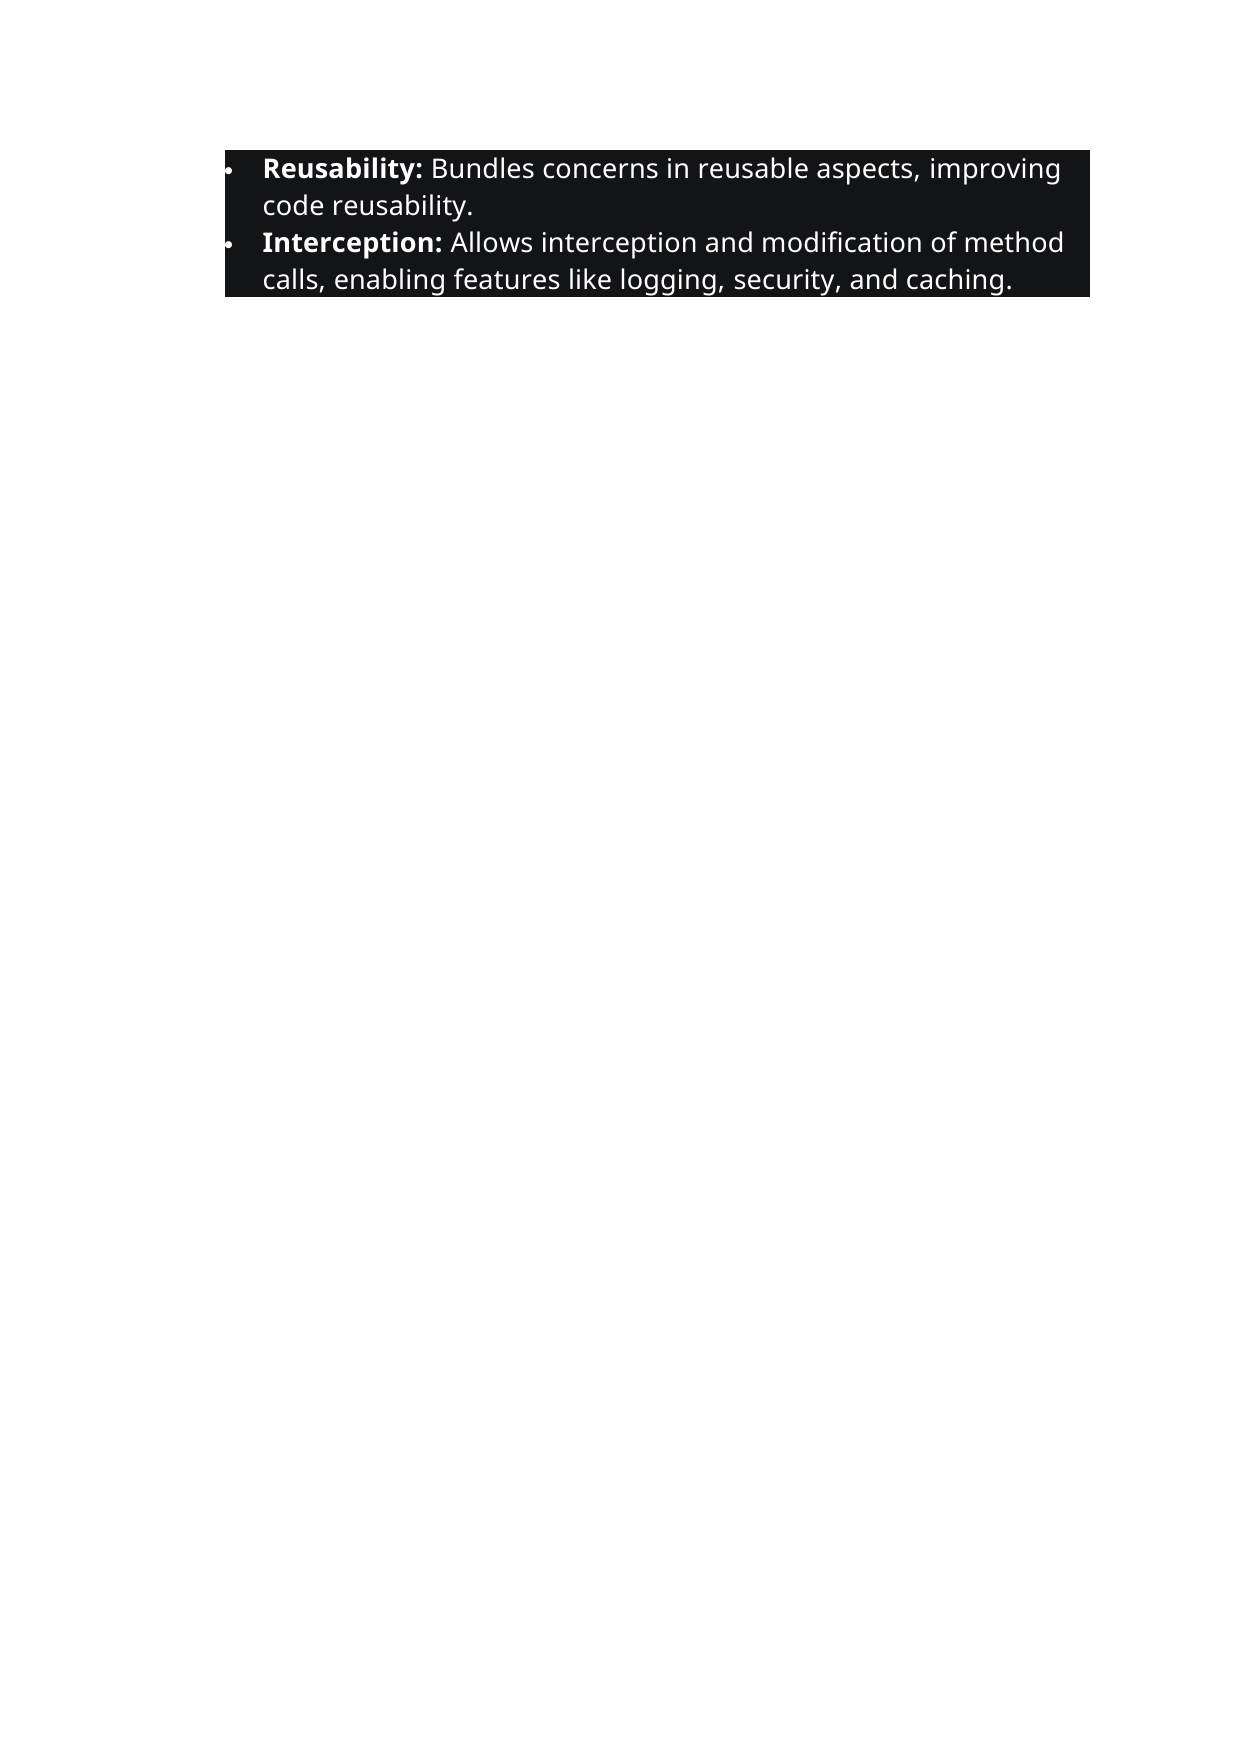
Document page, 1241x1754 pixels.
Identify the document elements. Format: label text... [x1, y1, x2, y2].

list Interception: Allows interception and modification of method calls, enabling features like logging, security, and caching. [225, 224, 1090, 297]
list Reusability: Bundles concerns in reusable aspects, improving code reusability. [225, 150, 1090, 224]
